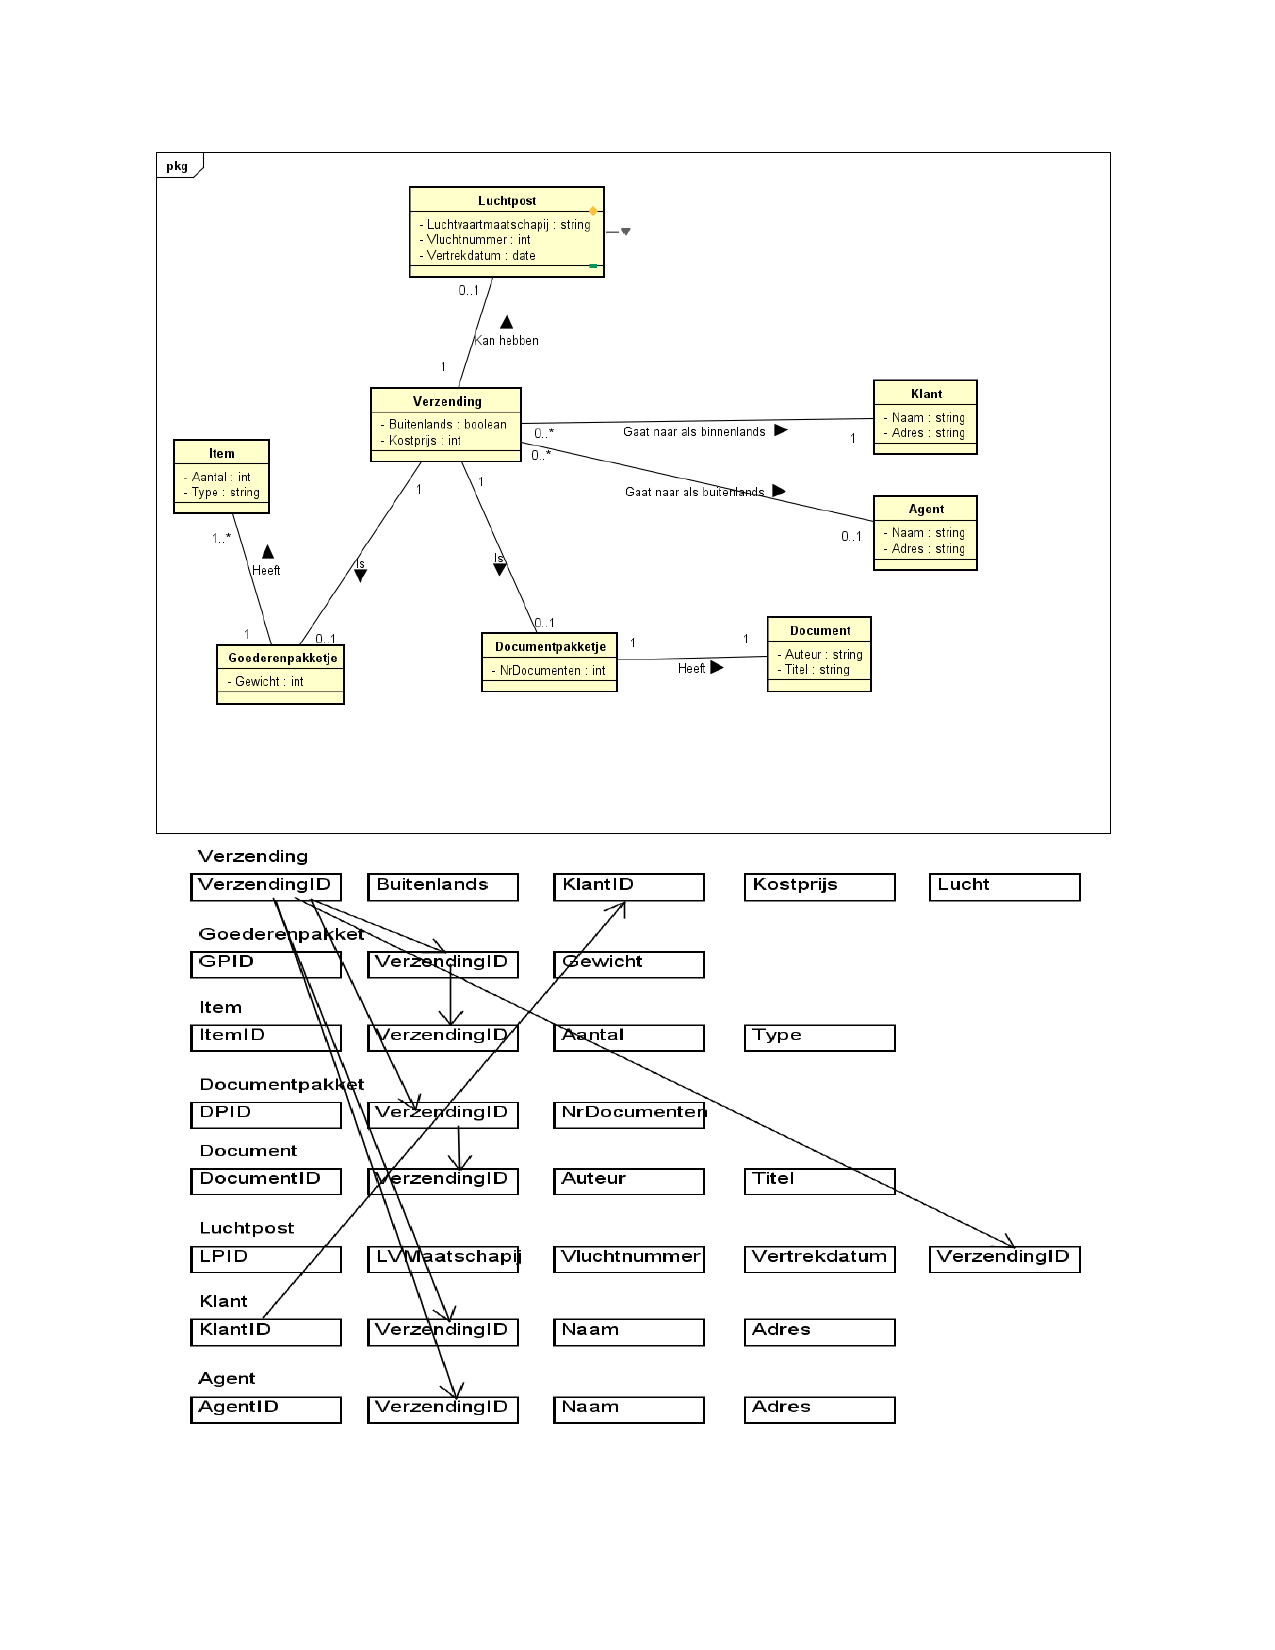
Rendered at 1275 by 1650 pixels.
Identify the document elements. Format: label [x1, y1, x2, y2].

picture [150, 150, 1125, 840]
picture [150, 842, 1135, 1439]
